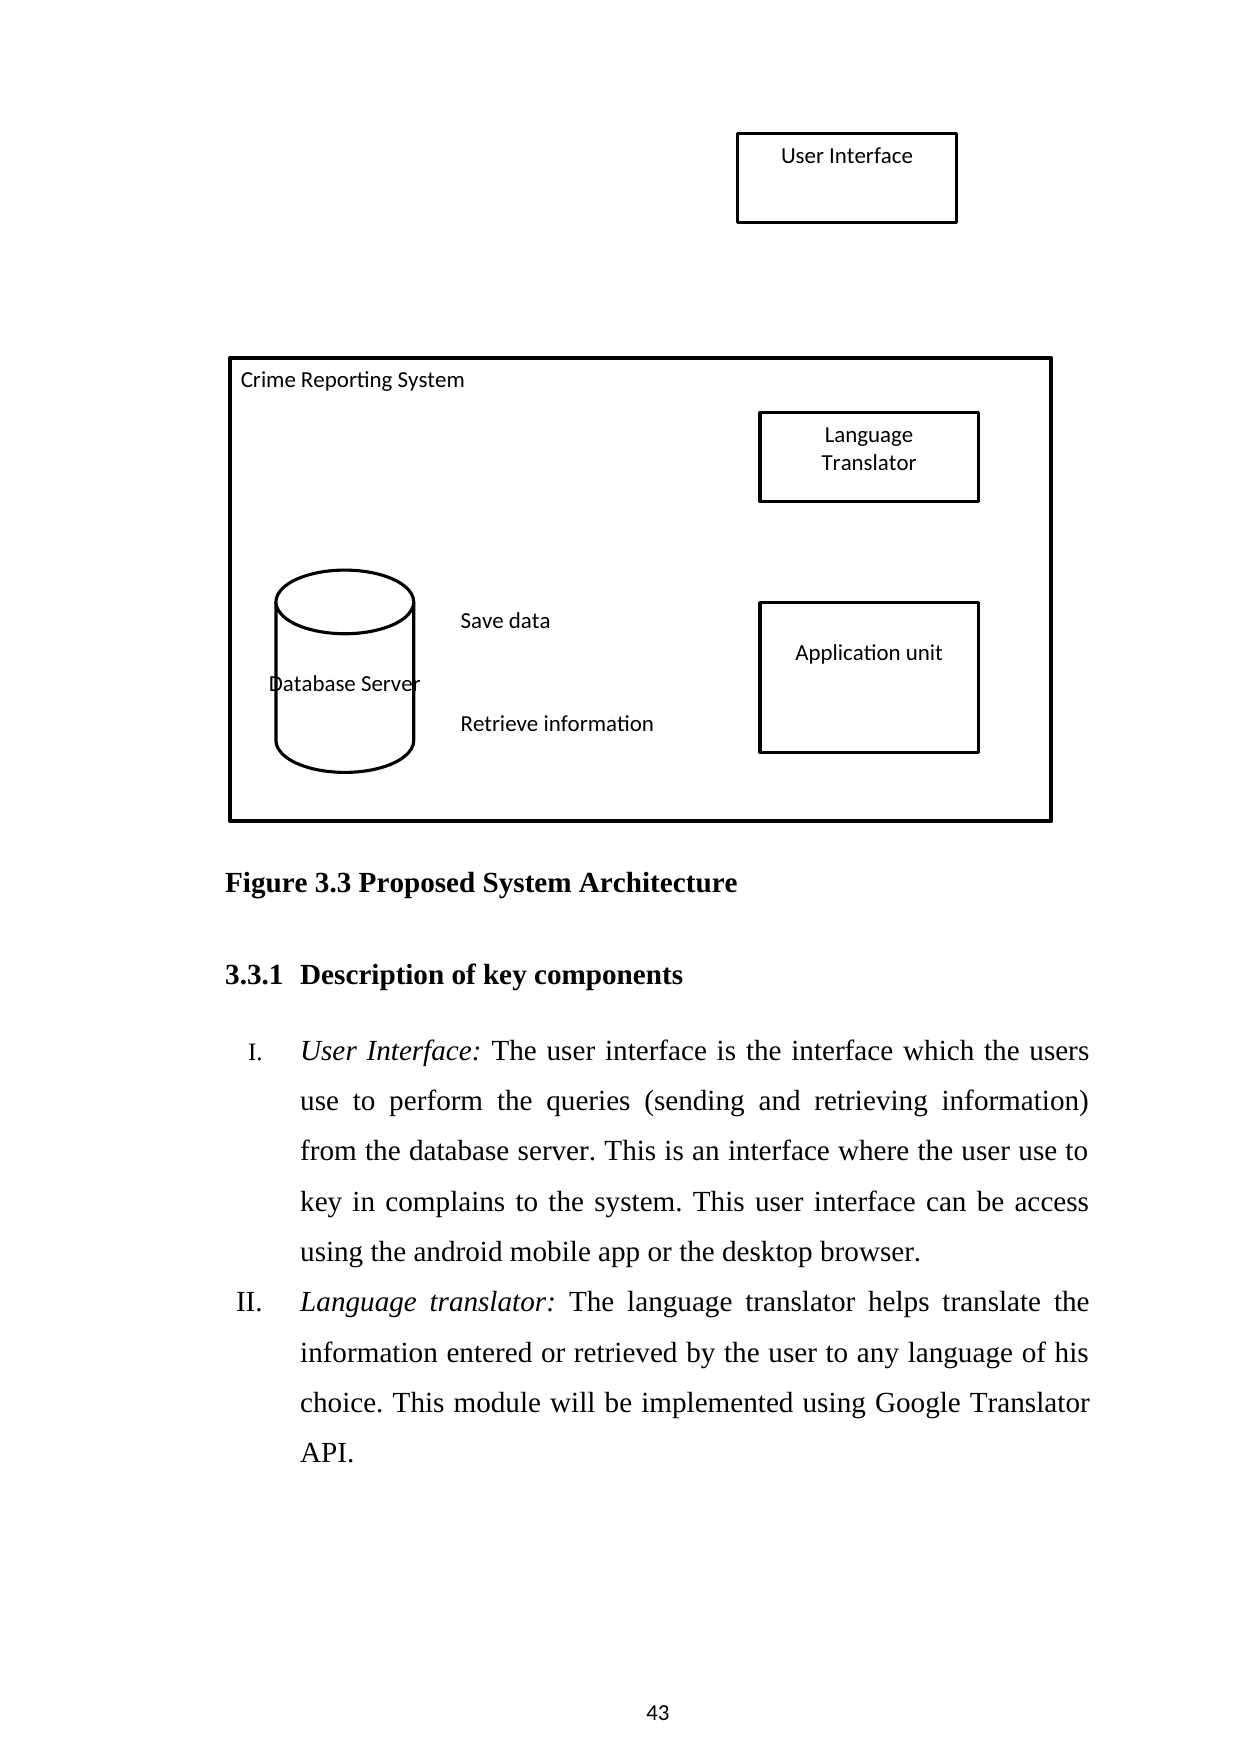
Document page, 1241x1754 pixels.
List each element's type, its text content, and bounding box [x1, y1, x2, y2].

list User Interface: The user interface is the interface which the users use to perform the queries (sending and retrieving information) from the database server. This is an interface where the user use to key in complains to the system. This user interface can be access using the android mobile app or the desktop browser. [262, 1033, 1090, 1268]
list Language translator: The language translator helps translate the information entered or retrieved by the user to any language of his choice. This module will be implemented using Google Translator API. [262, 1284, 1090, 1469]
text Figure 3.3 Proposed System Architecture [225, 865, 1090, 898]
subtitle 3.3.1 Description of key components [225, 957, 1090, 990]
